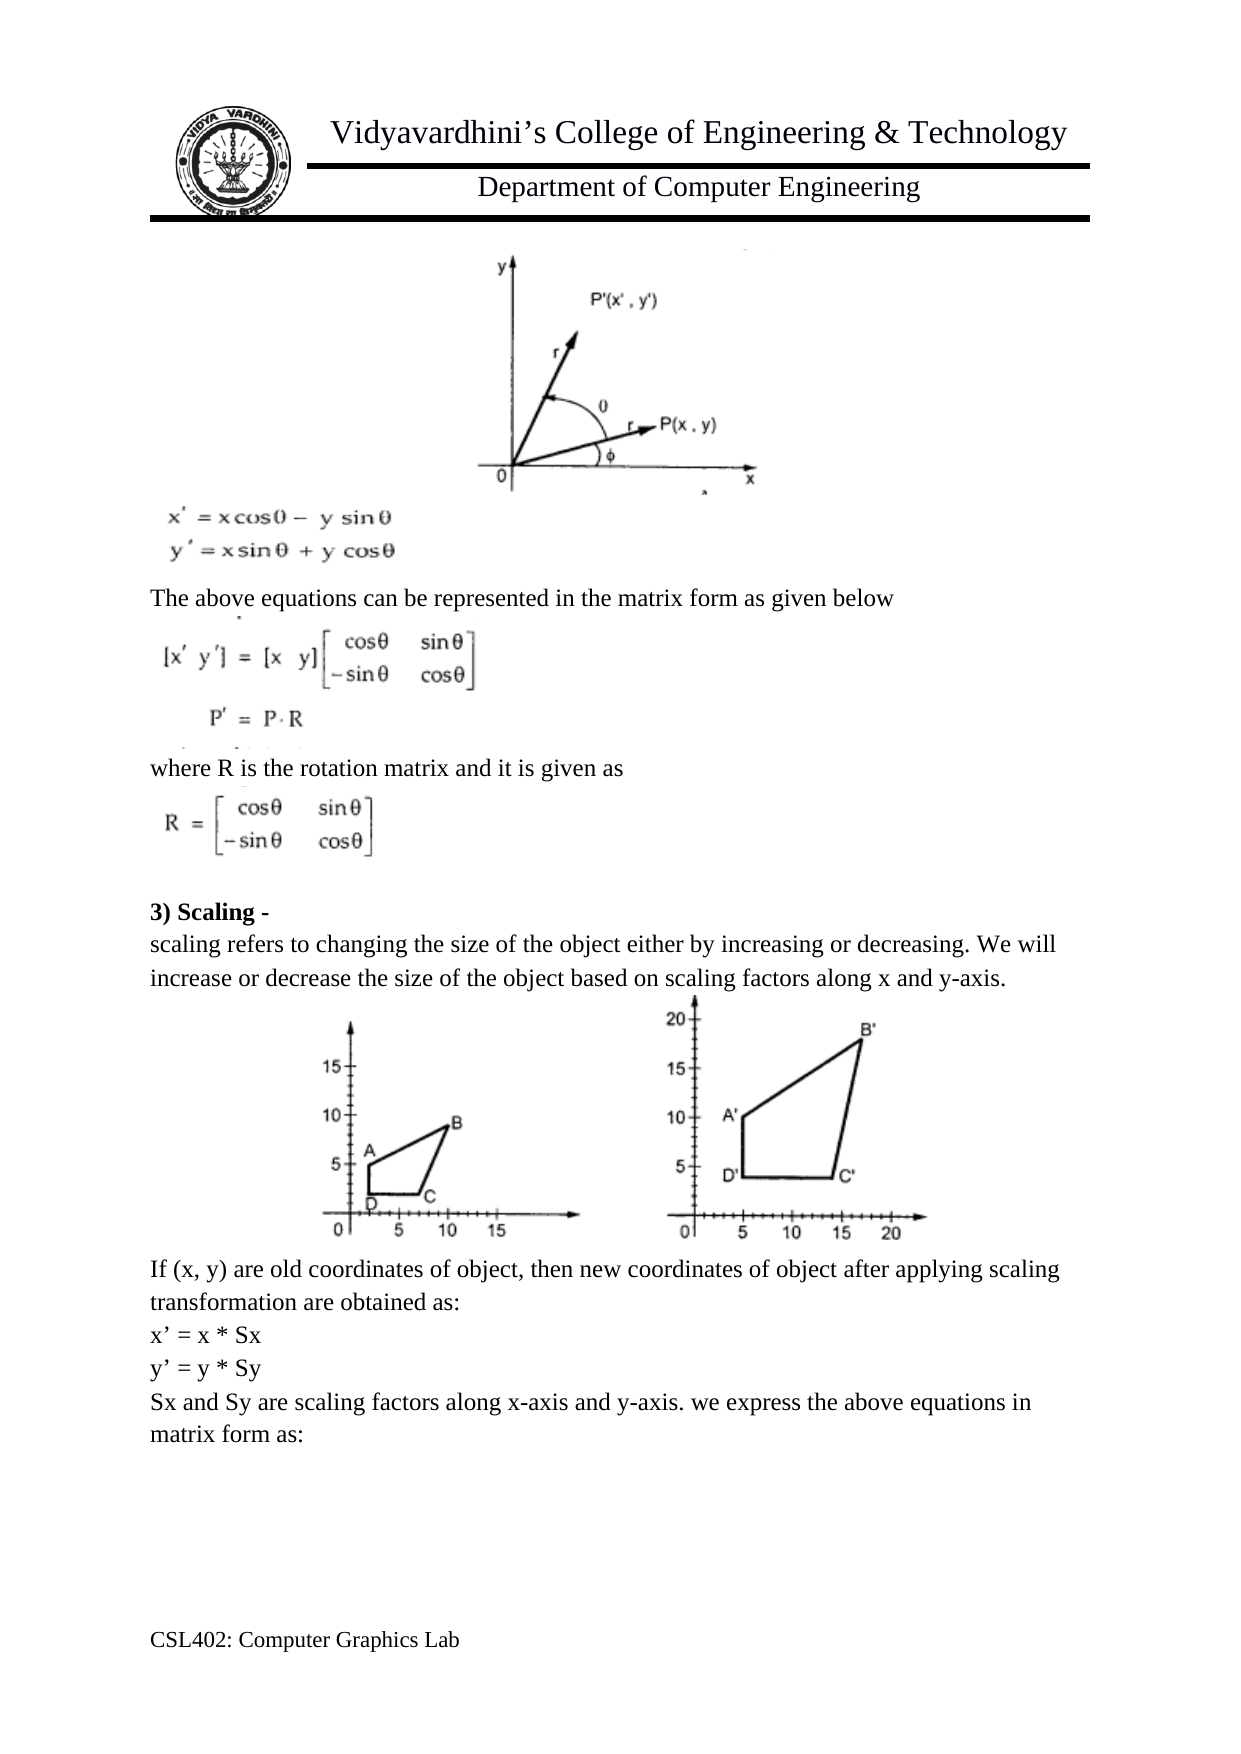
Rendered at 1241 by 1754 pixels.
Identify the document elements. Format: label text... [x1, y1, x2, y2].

text transformation are obtained as: [150, 1287, 1090, 1316]
text scaling refers to changing the size of the object either by increasing or decreasing. We will [150, 929, 1090, 958]
picture [467, 249, 773, 495]
text x’ = x * Sx [150, 1321, 1090, 1349]
text The above equations can be represented in the matrix form as given below [150, 583, 1090, 612]
picture [173, 106, 292, 215]
text 3) Scaling - [150, 897, 1090, 925]
picture [150, 616, 499, 749]
text y’ = y * Sy [150, 1353, 1090, 1382]
text increase or decrease the size of the object based on scaling factors along x and y-axis. [150, 963, 1090, 991]
picture [308, 995, 932, 1251]
text If (x, y) are old coordinates of object, then new coordinates of object after applying scaling [150, 1254, 1090, 1283]
picture [150, 499, 419, 579]
picture [150, 786, 402, 860]
text Sx and Sy are scaling factors along x-axis and y-axis. we express the above equations in matrix form as: [150, 1387, 1090, 1448]
text where R is the rotation matrix and it is given as [150, 753, 1090, 782]
